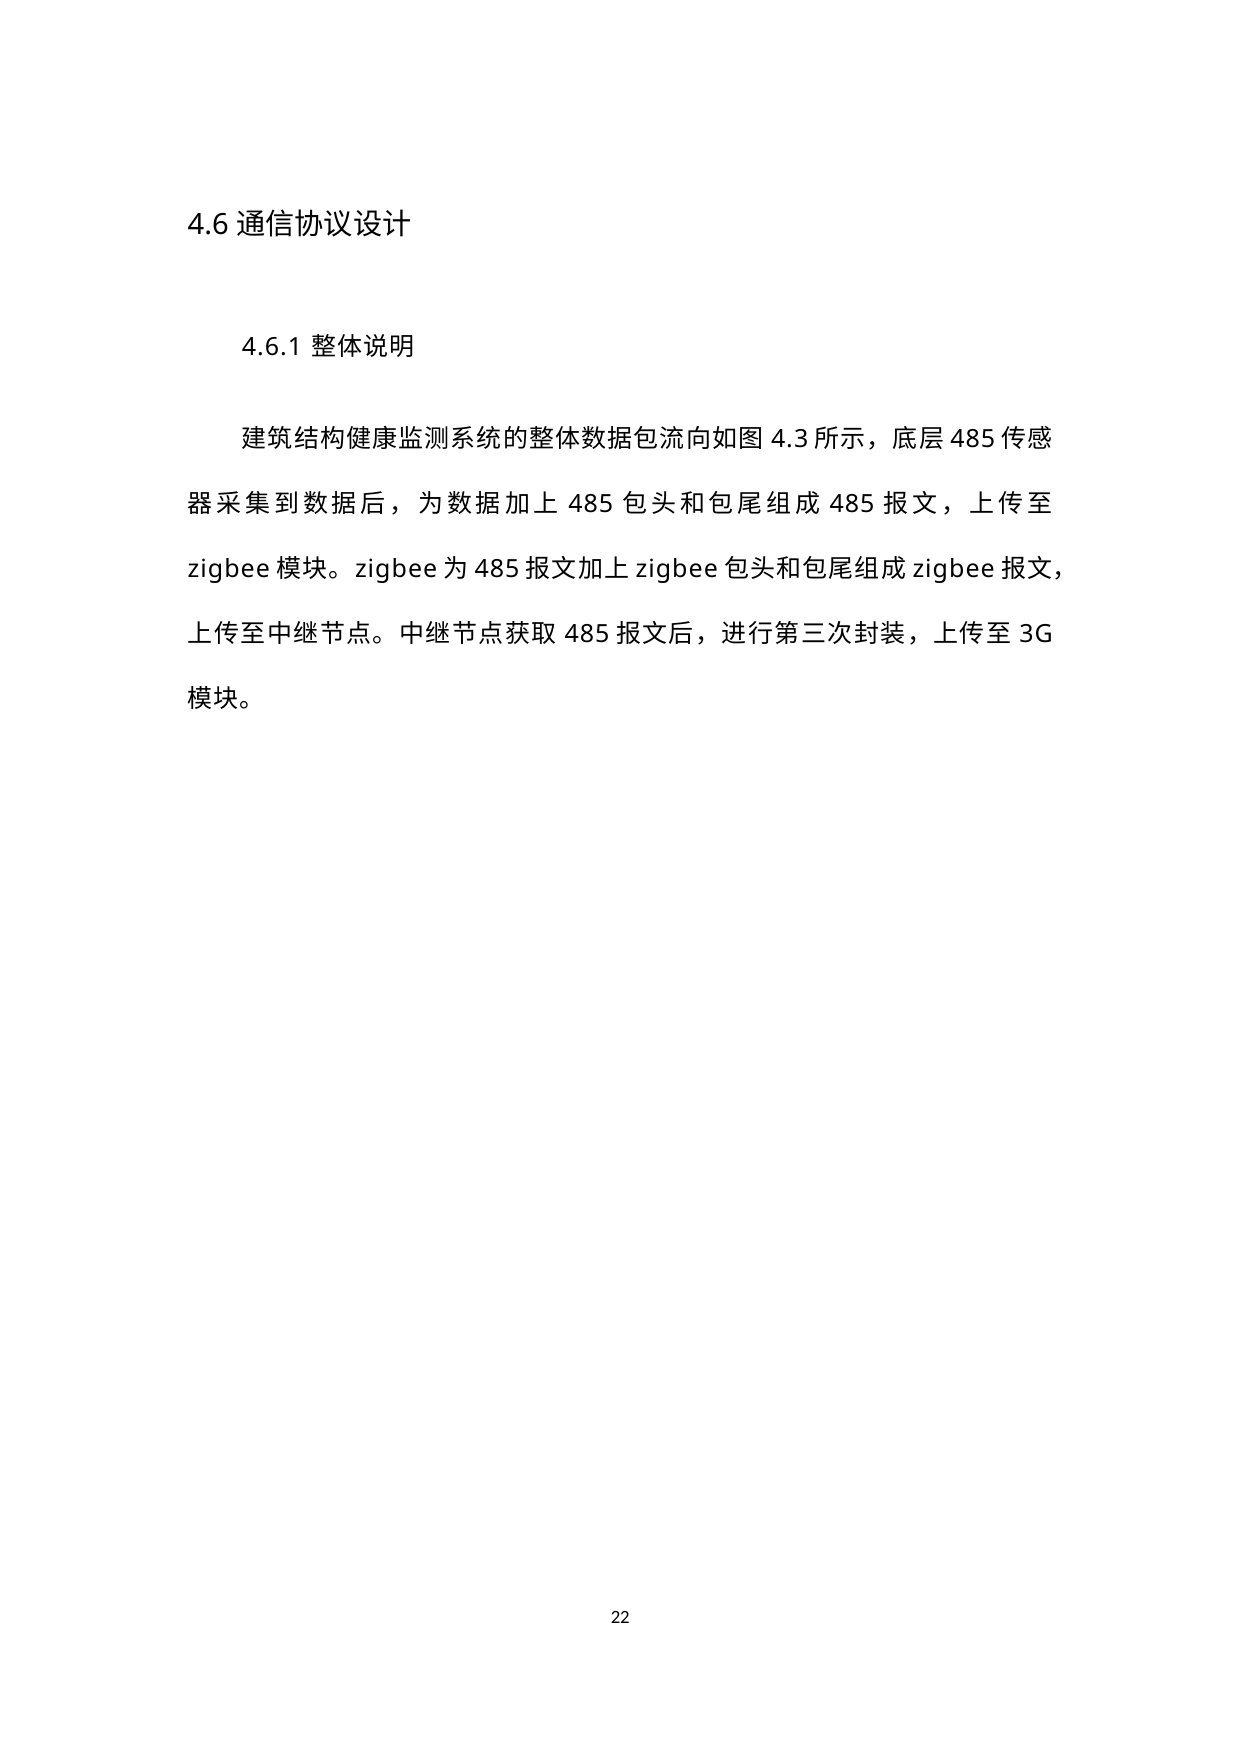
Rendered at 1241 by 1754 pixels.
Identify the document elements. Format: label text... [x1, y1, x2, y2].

list 4.6.1 整体说明 [187, 312, 1053, 377]
text 建筑结构健康监测系统的整体数据包流向如图4.3所示，底层485传感器采集到数据后，为数据加上485包头和包尾组成485报文，上传至zigbee模块。zigbee为485报文加上zigbee包头和包尾组成zigbee报文，上传至中继节点。中继节点获取485报文后，进行第三次封装，上传至3G模块。 [187, 404, 1053, 729]
subtitle 4.6 通信协议设计 [187, 189, 1053, 254]
